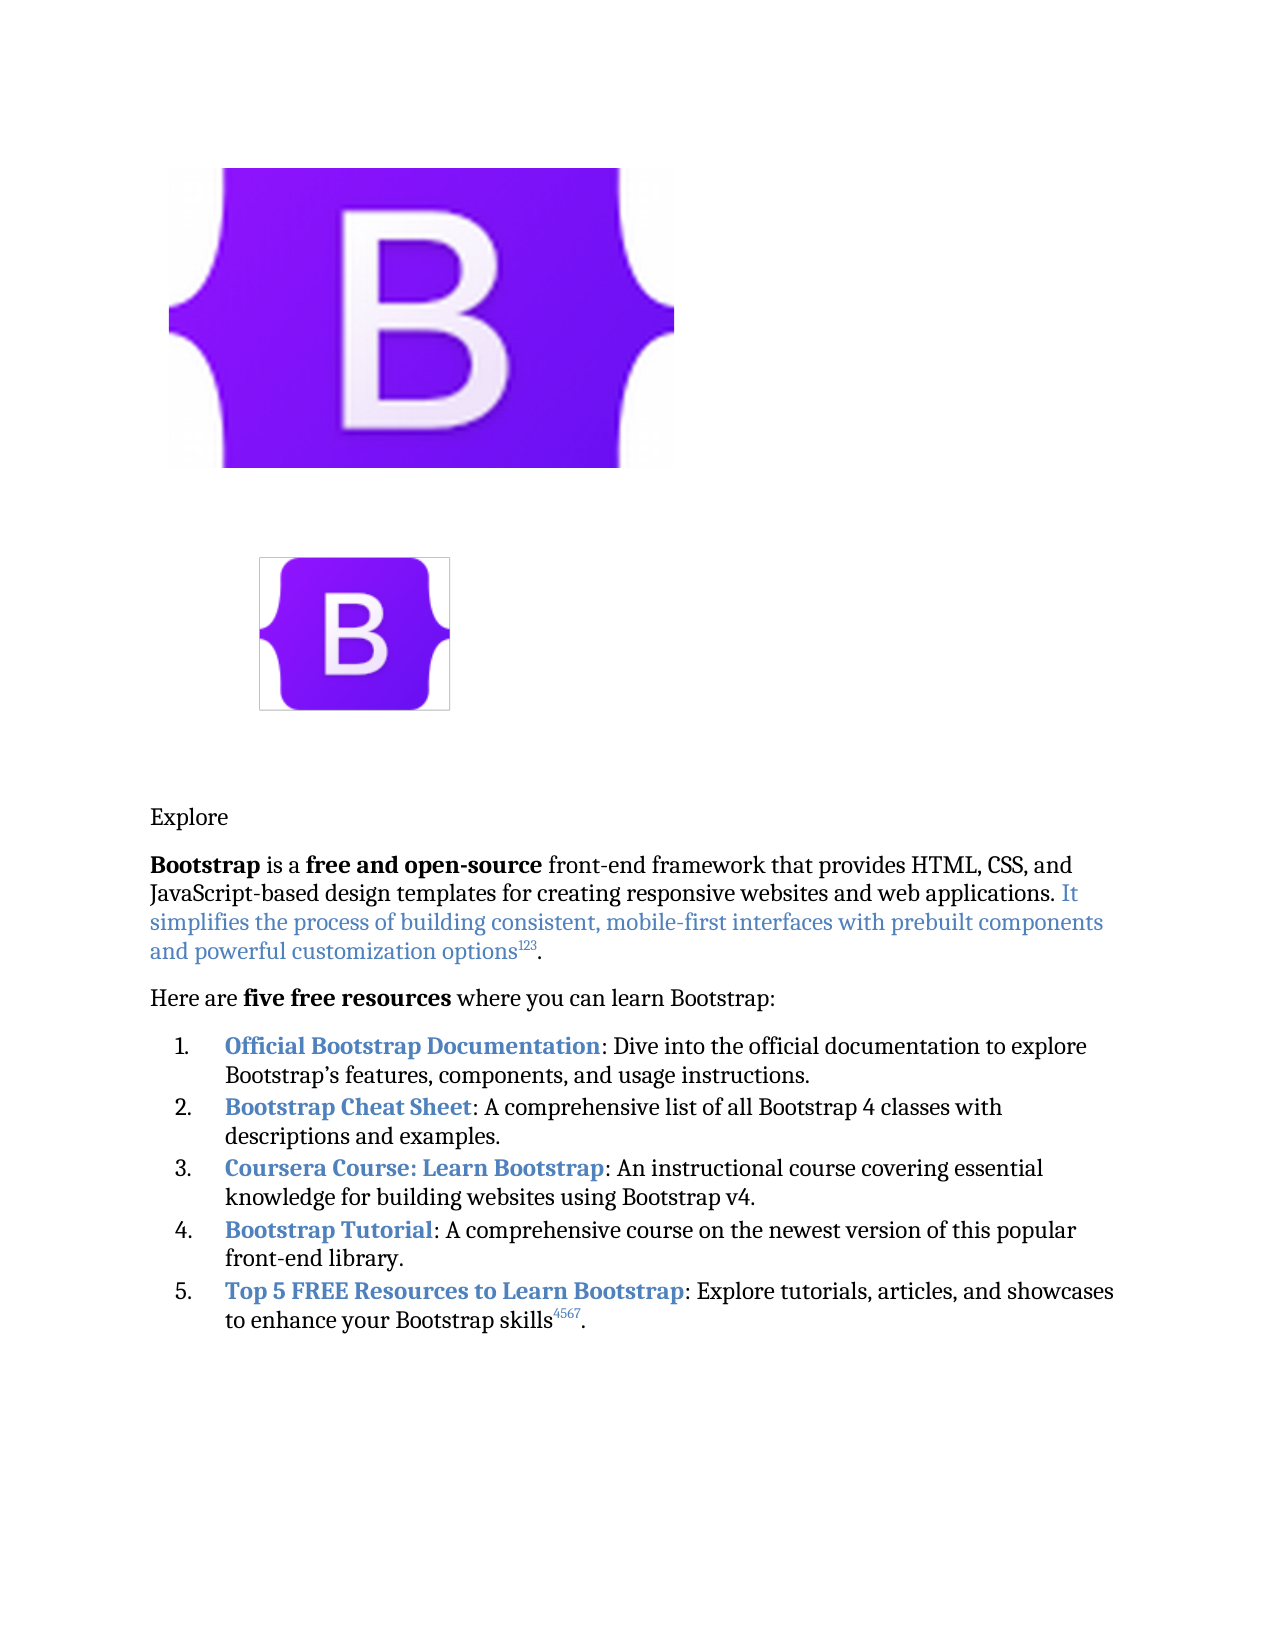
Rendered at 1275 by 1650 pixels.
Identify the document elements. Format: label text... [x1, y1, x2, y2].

picture [168, 168, 675, 468]
list Bootstrap Tutorial: A comprehensive course on the newest version of this popular front-end library. [175, 1216, 1125, 1273]
text Bootstrap is a free and open-source front-end framework that provides HTML, CSS, and JavaScript-based design templates for creating responsive websites and web applications. It simplifies the process of building consistent, mobile-first interfaces with prebuilt components and powerful customization options123. [150, 851, 1125, 966]
list Official Bootstrap Documentation: Dive into the official documentation to explore Bootstrap’s features, components, and usage instructions. [175, 1032, 1125, 1089]
list Top 5 FREE Resources to Learn Bootstrap: Explore tutorials, articles, and showcases to enhance your Bootstrap skills4567. [175, 1277, 1125, 1334]
text Explore [150, 803, 1125, 832]
list Coursera Course: Learn Bootstrap: An instructional course covering essential knowledge for building websites using Bootstrap v4. [175, 1154, 1125, 1212]
picture [168, 486, 542, 785]
list Bootstrap Cheat Sheet: A comprehensive list of all Bootstrap 4 classes with descriptions and examples. [175, 1093, 1125, 1151]
text Here are five free resources where you can learn Bootstrap: [150, 984, 1125, 1013]
